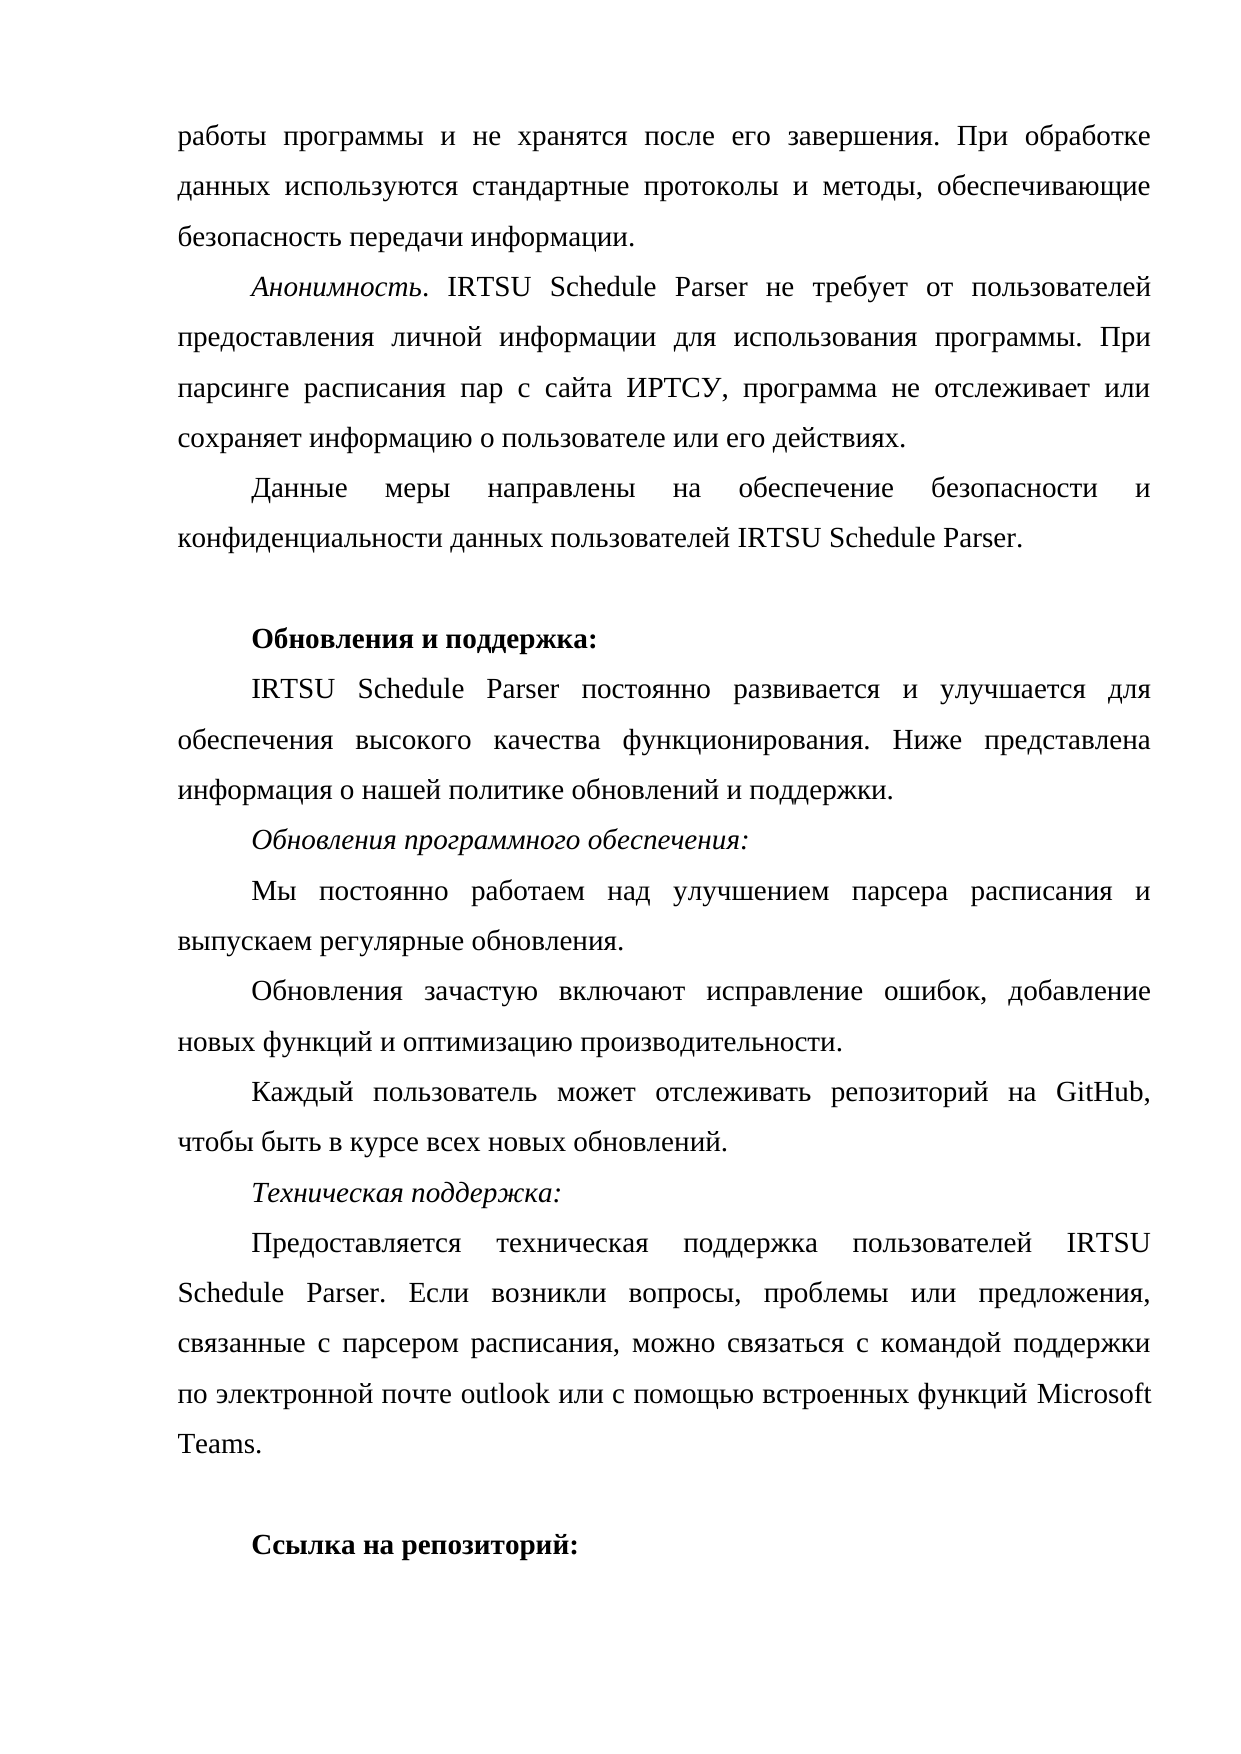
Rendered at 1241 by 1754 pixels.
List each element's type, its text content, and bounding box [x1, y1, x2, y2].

text Обновления зачастую включают исправление ошибок, добавление новых функций и оптимизацию производительности. [177, 973, 1152, 1057]
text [177, 118, 1152, 252]
text Данные меры направлены на обеспечение безопасности и конфиденциальности данных пользователей IRTSU Schedule Parser. [177, 470, 1152, 554]
text Анонимность. IRTSU Schedule Parser не требует от пользователей предоставления личной информации для использования программы. При парсинге расписания пар с сайта ИРТСУ, программа не отслеживает или сохраняет информацию о пользователе или его действиях. [177, 269, 1152, 453]
text Каждый пользователь может отслеживать репозиторий на GitHub, чтобы быть в курсе всех новых обновлений. [177, 1074, 1152, 1158]
text Обновления и поддержка: [177, 621, 1152, 655]
text Предоставляется техническая поддержка пользователей IRTSU Schedule Parser. Если возникли вопросы, проблемы или предложения, связанные с парсером расписания, можно связаться с командой поддержки по электронной почте outlook или с помощью встроенных функций Microsoft Teams. [177, 1225, 1152, 1460]
text Мы постоянно работаем над улучшением парсера расписания и выпускаем регулярные обновления. [177, 873, 1152, 957]
text Ссылка на репозиторий: [177, 1527, 1152, 1560]
text Обновления программного обеспечения: [177, 822, 1152, 856]
text Техническая поддержка: [177, 1175, 1152, 1208]
text IRTSU Schedule Parser постоянно развивается и улучшается для обеспечения высокого качества функционирования. Ниже представлена информация о нашей политике обновлений и поддержки. [177, 672, 1152, 806]
